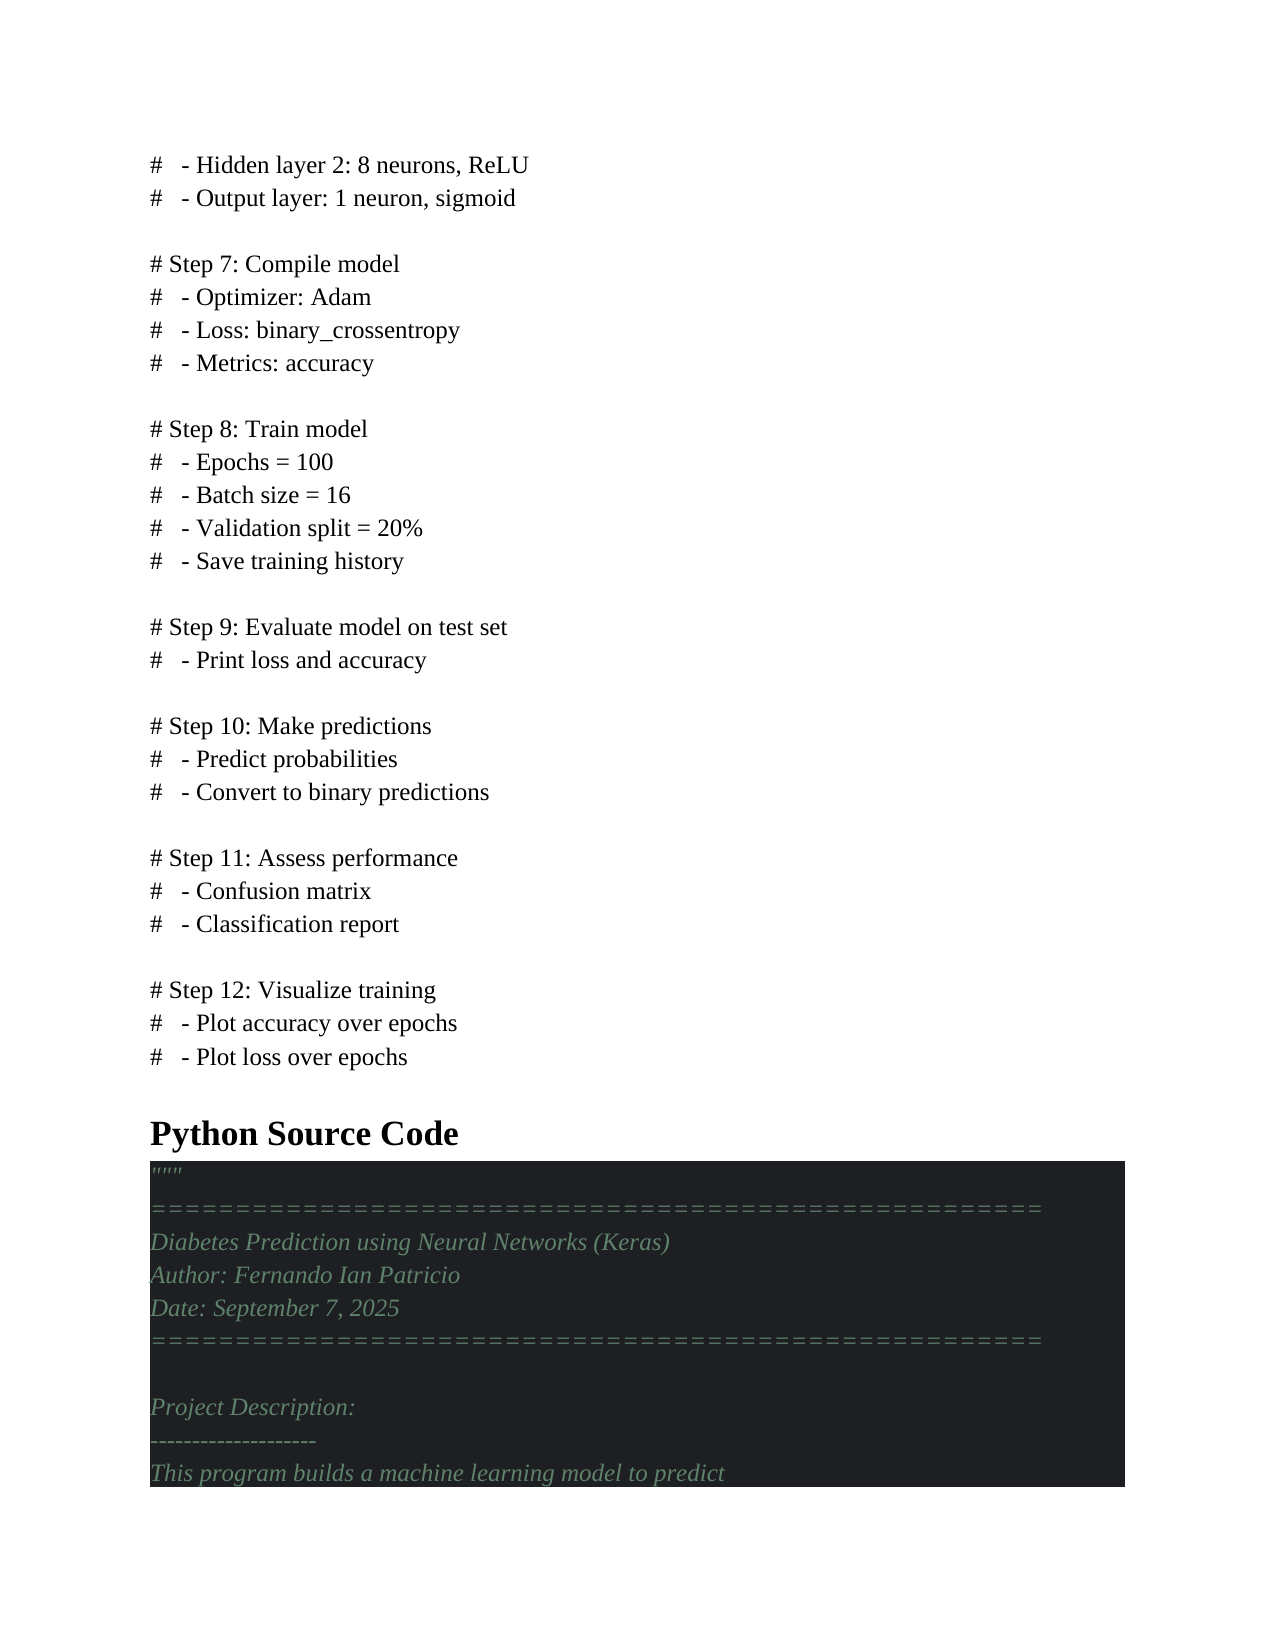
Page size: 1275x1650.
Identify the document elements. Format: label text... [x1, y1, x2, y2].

text # - Batch size = 16 [150, 480, 1125, 509]
text # Step 9: Evaluate model on test set [150, 612, 1125, 641]
text # - Convert to binary predictions [150, 777, 1125, 806]
text Project Description: [150, 1392, 1125, 1421]
text Author: Fernando Ian Patricio [150, 1260, 1125, 1289]
text # - Save training history [150, 546, 1125, 575]
text # - Plot accuracy over epochs [150, 1008, 1125, 1037]
text # Step 8: Train model [150, 414, 1125, 443]
text # - Output layer: 1 neuron, sigmoid [150, 183, 1125, 212]
text # - Validation split = 20% [150, 513, 1125, 542]
text # Step 12: Visualize training [150, 976, 1125, 1004]
text ===================================================== [150, 1326, 1125, 1355]
text # Step 10: Make predictions [150, 711, 1125, 740]
text -------------------- [150, 1425, 1125, 1454]
text ===================================================== [150, 1194, 1125, 1223]
text # - Epochs = 100 [150, 447, 1125, 476]
text # - Print loss and accuracy [150, 645, 1125, 674]
text # - Plot loss over epochs [150, 1042, 1125, 1070]
text # Step 7: Compile model [150, 249, 1125, 278]
text # Step 11: Assess performance [150, 843, 1125, 872]
text This program builds a machine learning model to predict [150, 1458, 1125, 1487]
text Diabetes Prediction using Neural Networks (Keras) [150, 1227, 1125, 1256]
text # - Hidden layer 2: 8 neurons, ReLU [150, 150, 1125, 179]
text """ [150, 1161, 1125, 1190]
text # - Optimizer: Adam [150, 282, 1125, 311]
text # - Metrics: accuracy [150, 348, 1125, 377]
text Date: September 7, 2025 [150, 1293, 1125, 1322]
text # - Predict probabilities [150, 744, 1125, 773]
subtitle Python Source Code [150, 1112, 1125, 1153]
text # - Classification report [150, 909, 1125, 938]
text # - Loss: binary_crossentropy [150, 315, 1125, 344]
text # - Confusion matrix [150, 876, 1125, 905]
